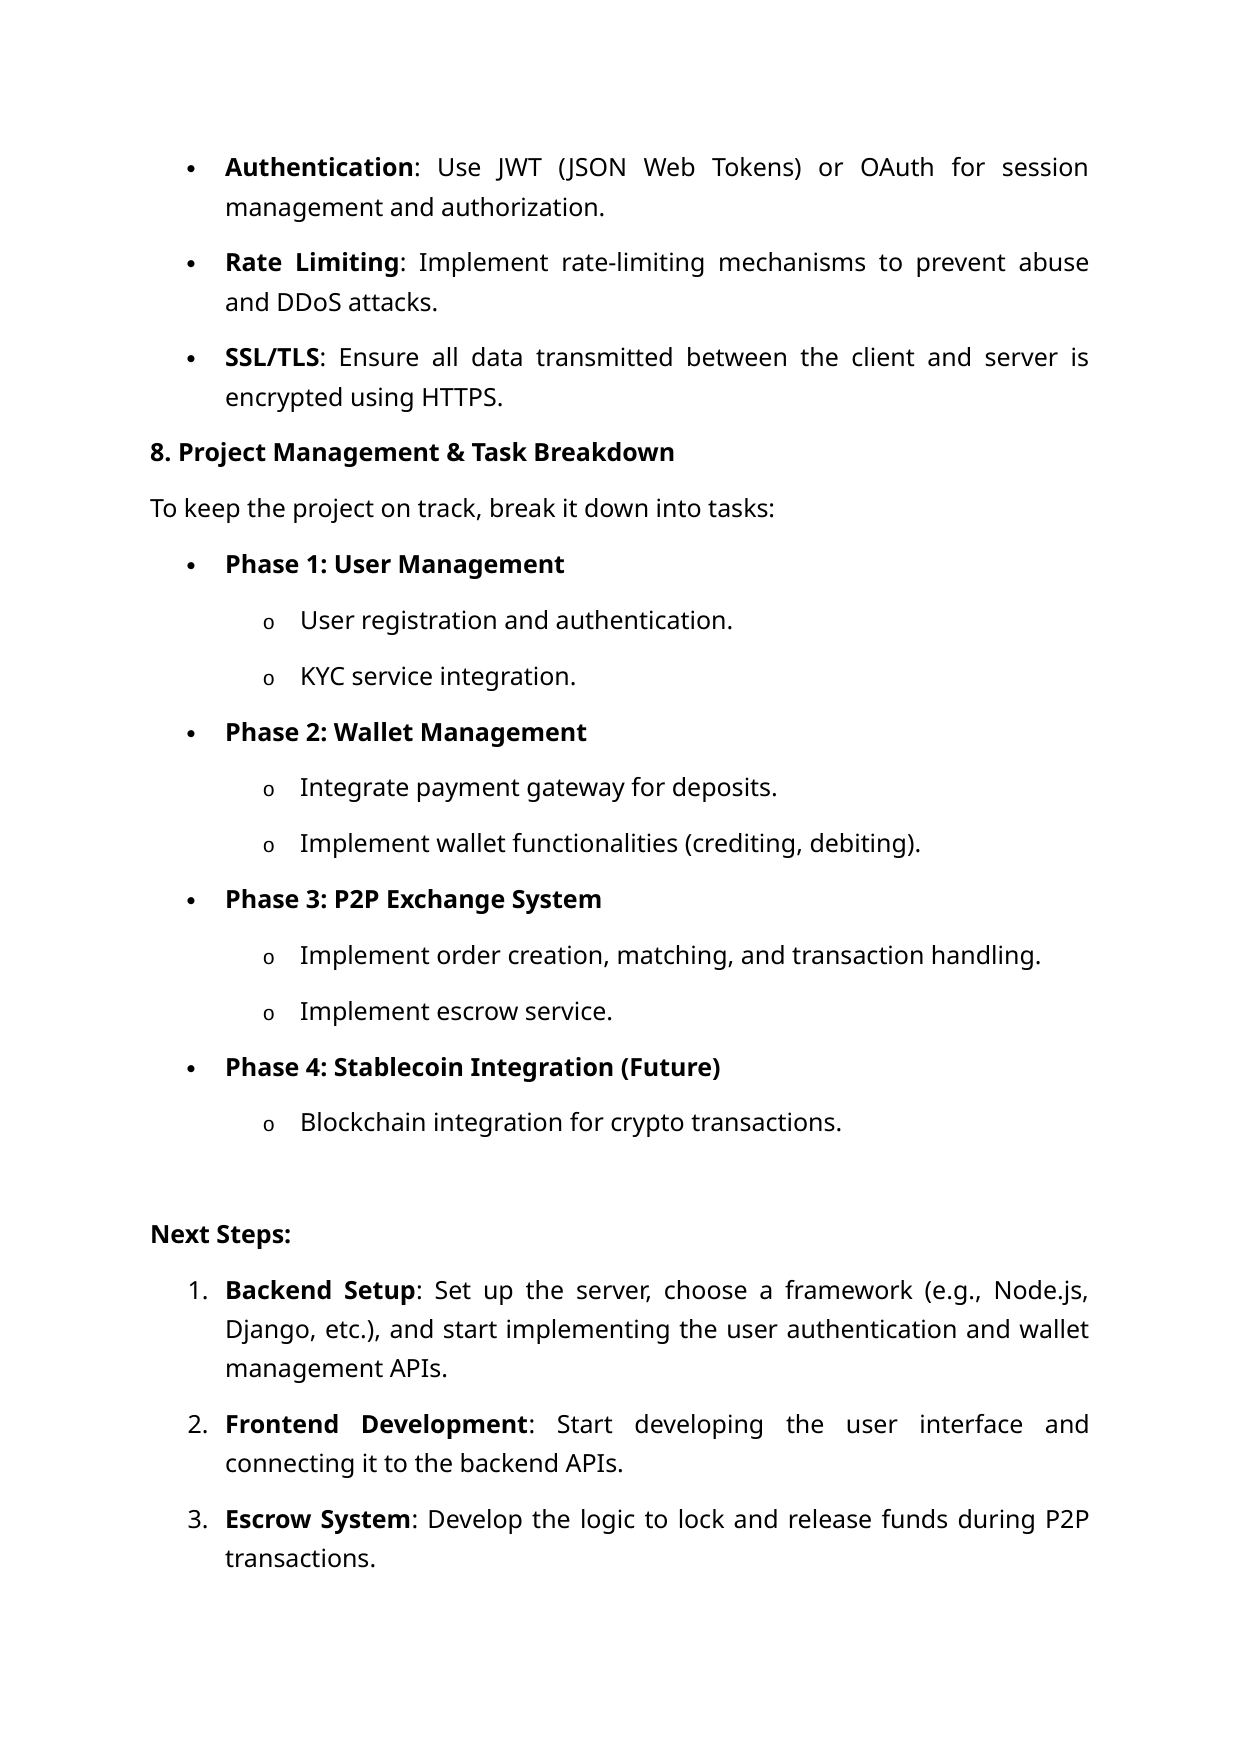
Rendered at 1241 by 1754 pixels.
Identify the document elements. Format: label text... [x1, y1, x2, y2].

list SSL/TLS: Ensure all data transmitted between the client and server is encrypted using HTTPS. [187, 340, 1090, 413]
list Authentication: Use JWT (JSON Web Tokens) or OAuth for session management and authorization. [187, 150, 1090, 223]
list Blockchain integration for crypto transactions. [262, 1105, 1090, 1139]
list User registration and authentication. [262, 602, 1090, 637]
text Next Steps: [150, 1217, 1090, 1251]
list Backend Setup: Set up the server, choose a framework (e.g., Node.js, Django, etc.), and start implementing the user authentication and wallet management APIs. [187, 1272, 1090, 1385]
text 8. Project Management & Task Breakdown [150, 435, 1090, 469]
list Implement escrow service. [262, 993, 1090, 1027]
list Phase 3: P2P Exchange System [187, 882, 1090, 916]
list Rate Limiting: Implement rate-limiting mechanisms to prevent abuse and DDoS attacks. [187, 245, 1090, 318]
text To keep the project on track, break it down into tasks: [150, 491, 1090, 525]
list Implement order creation, matching, and transaction handling. [262, 937, 1090, 972]
list Integrate payment gateway for deposits. [262, 770, 1090, 804]
list KYC service integration. [262, 658, 1090, 692]
list Phase 1: User Management [187, 547, 1090, 581]
list Escrow System: Develop the logic to lock and release funds during P2P transactions. [187, 1502, 1090, 1575]
list Frontend Development: Start developing the user interface and connecting it to the backend APIs. [187, 1407, 1090, 1480]
list Phase 2: Wallet Management [187, 714, 1090, 748]
list Implement wallet functionalities (crediting, debiting). [262, 826, 1090, 860]
list Phase 4: Stablecoin Integration (Future) [187, 1049, 1090, 1083]
